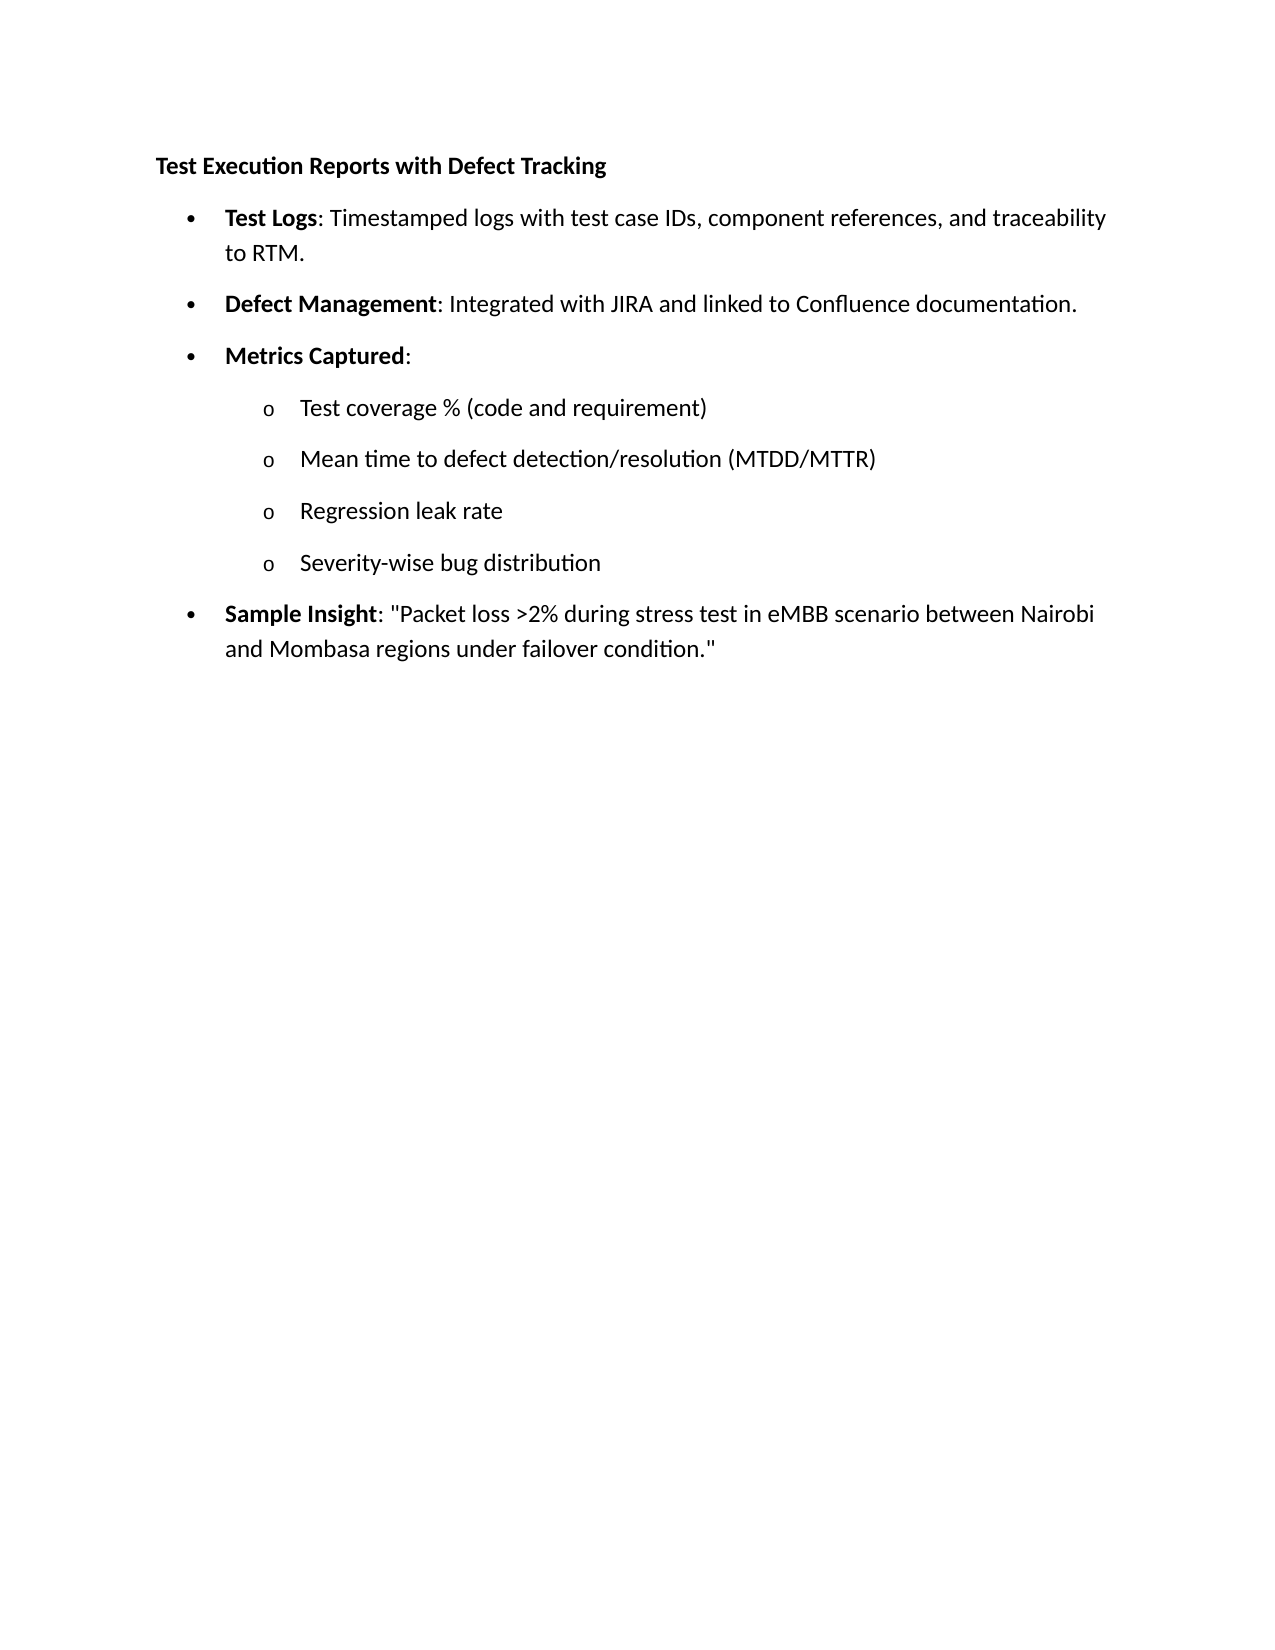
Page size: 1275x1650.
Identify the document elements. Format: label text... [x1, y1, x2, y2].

list Severity-wise bug distribution [262, 547, 1125, 577]
list Defect Management: Integrated with JIRA and linked to Confluence documentation. [187, 288, 1125, 319]
text Test Execution Reports with Defect Tracking [150, 150, 1125, 181]
list Regression leak rate [262, 495, 1125, 526]
list Metrics Captured: [187, 340, 1125, 371]
list Mean time to defect detection/resolution (MTDD/MTTR) [262, 443, 1125, 474]
list Sample Insight: "Packet loss >2% during stress test in eMBB scenario between Nairobi and Mombasa regions under failover condition." [187, 598, 1125, 664]
list Test Logs: Timestamped logs with test case IDs, component references, and traceability to RTM. [187, 202, 1125, 267]
list Test coverage % (code and requirement) [262, 392, 1125, 422]
